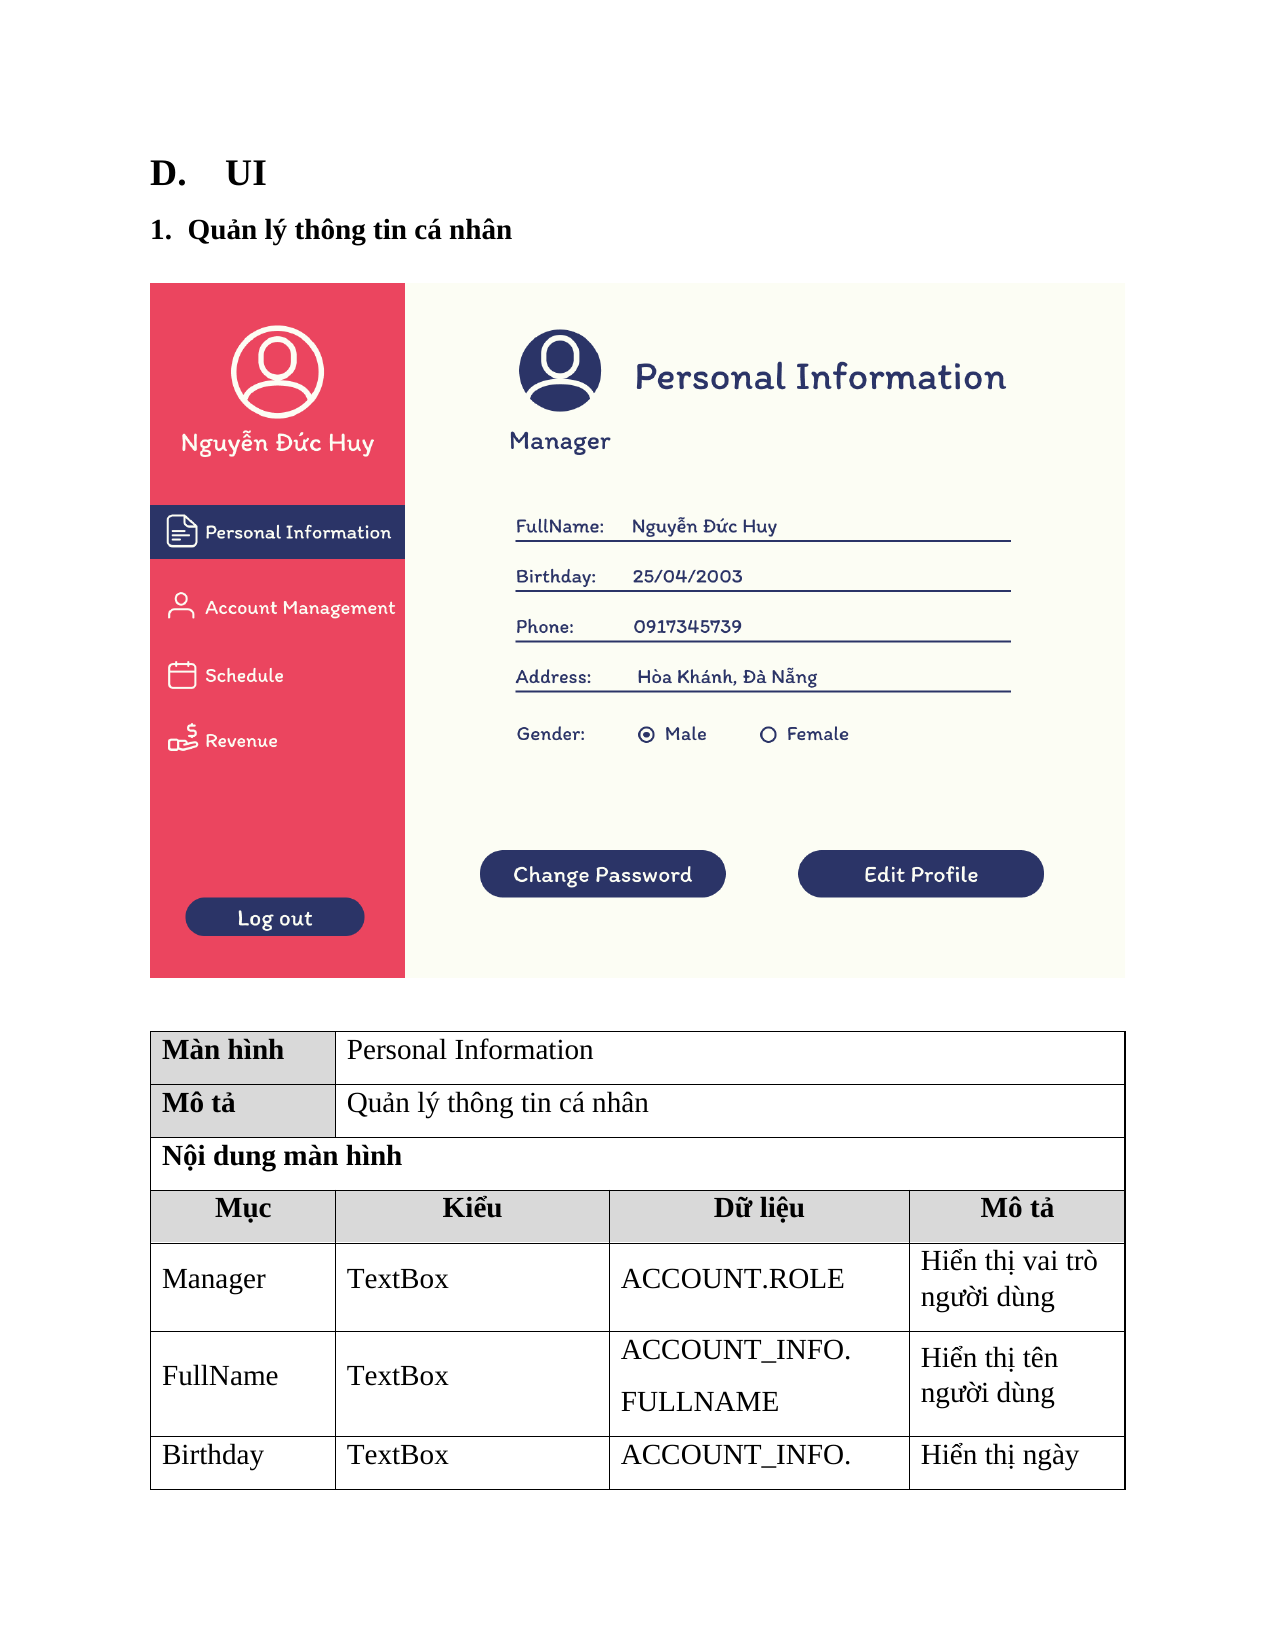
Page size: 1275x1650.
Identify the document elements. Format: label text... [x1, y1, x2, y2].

table_cell FullName [151, 1332, 335, 1436]
picture [150, 283, 1125, 978]
table_cell Kiểu [336, 1191, 609, 1242]
table_cell ACCOUNT_INFO. FULLNAME [610, 1332, 909, 1436]
table_cell Dữ liệu [610, 1191, 909, 1242]
table_cell Nội dung màn hình [151, 1138, 1124, 1189]
table_cell Hiển thị tên người dùng [910, 1332, 1124, 1436]
list UI [150, 150, 1125, 193]
table_cell Hiển thị vai trò người dùng [910, 1244, 1124, 1331]
table_cell Birthday [151, 1437, 335, 1488]
table_cell TextBox [336, 1244, 609, 1331]
table_cell Mô tả [151, 1085, 335, 1137]
table_header Màn hình [151, 1032, 335, 1084]
table_cell ACCOUNT.ROLE [610, 1244, 909, 1331]
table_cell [610, 1437, 909, 1488]
table_cell Manager [151, 1244, 335, 1331]
table_cell TextBox [336, 1332, 609, 1436]
list Quản lý thông tin cá nhân [150, 212, 1125, 246]
table_cell Mô tả [910, 1191, 1124, 1242]
table_cell TextBox [336, 1437, 609, 1488]
table_cell Quản lý thông tin cá nhân [336, 1085, 1124, 1137]
table_header Personal Information [336, 1032, 1124, 1084]
table_cell Mục [151, 1191, 335, 1242]
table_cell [910, 1437, 1124, 1488]
